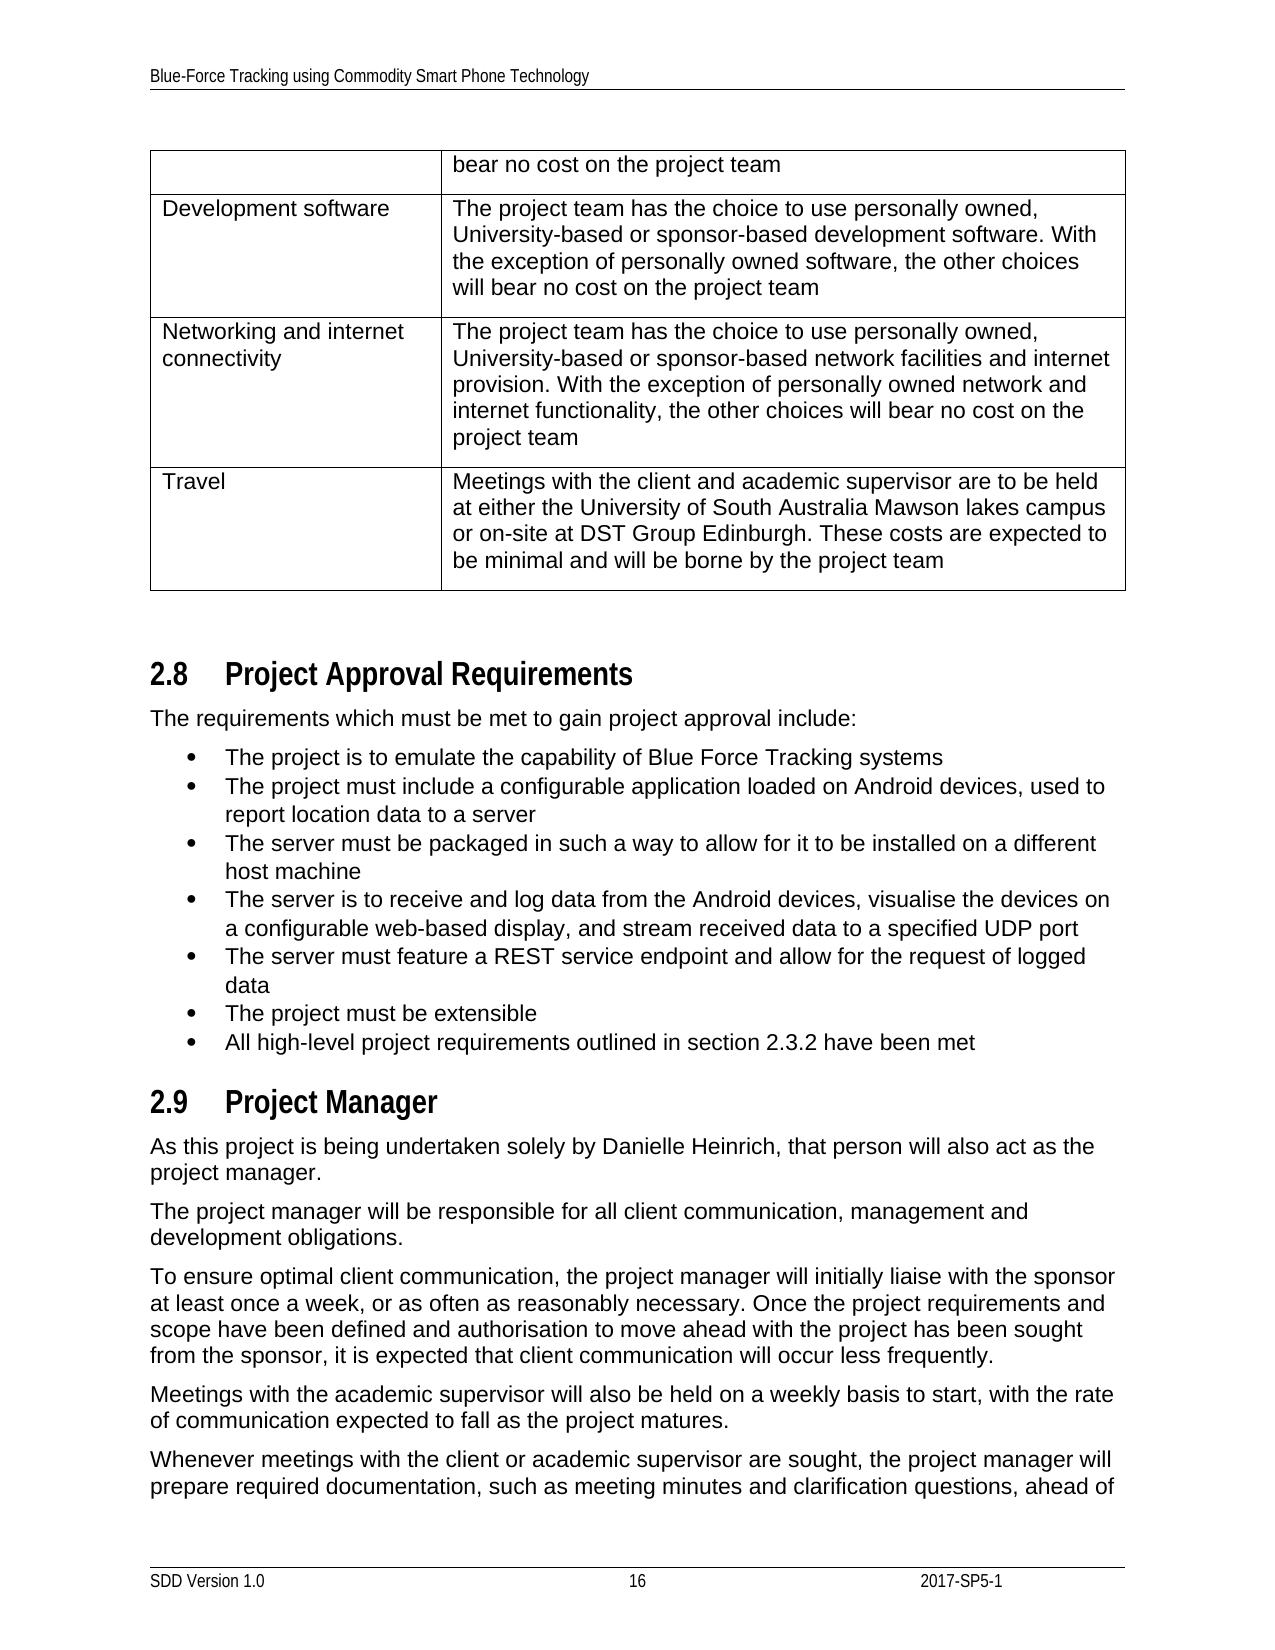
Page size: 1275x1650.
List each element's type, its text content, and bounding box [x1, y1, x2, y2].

table_cell Development software [151, 195, 441, 317]
list The server must be packaged in such a way to allow for it to be installed on a different host machine [187, 829, 1125, 884]
text To ensure optimal client communication, the project manager will initially liaise with the sponsor at least once a week, or as often as reasonably necessary. Once the project requirements and scope have been defined and authorisation to move ahead with the project has been sought from the sponsor, it is expected that client communication will occur less frequently. [150, 1263, 1125, 1369]
table_cell Meetings with the client and academic supervisor are to be held at either the University of South Australia Mawson lakes campus or on-site at DST Group Edinburgh. These costs are expected to be minimal and will be borne by the project team [442, 468, 1125, 590]
text The project manager will be responsible for all client communication, management and development obligations. [150, 1198, 1125, 1251]
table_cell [151, 151, 441, 194]
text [150, 1446, 1125, 1499]
list The server must feature a REST service endpoint and allow for the request of logged data [187, 943, 1125, 998]
list The project is to emulate the capability of Blue Force Tracking systems [187, 744, 1125, 771]
list The project must include a configurable application loaded on Android devices, used to report location data to a server [187, 773, 1125, 827]
table_cell The project team has the choice to use personally owned, University-based or sponsor-based network facilities and internet provision. With the exception of personally owned network and internet functionality, the other choices will bear no cost on the project team [442, 318, 1125, 467]
table_cell Networking and internet connectivity [151, 318, 441, 467]
subtitle Project Manager [150, 1082, 1125, 1120]
text The requirements which must be met to gain project approval include: [150, 705, 1125, 732]
text Meetings with the academic supervisor will also be held on a weekly basis to start, with the rate of communication expected to fall as the project matures. [150, 1381, 1125, 1434]
list The project must be extensible [187, 1000, 1125, 1027]
text As this project is being undertaken solely by Danielle Heinrich, that person will also act as the project manager. [150, 1133, 1125, 1186]
table_cell The project team has the choice to use personally owned, University-based or sponsor-based development software. With the exception of personally owned software, the other choices will bear no cost on the project team [442, 195, 1125, 317]
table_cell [442, 151, 1125, 194]
subtitle Project Approval Requirements [150, 655, 1125, 693]
list The server is to receive and log data from the Android devices, visualise the devices on a configurable web-based display, and stream received data to a specified UDP port [187, 886, 1125, 941]
table_cell Travel [151, 468, 441, 590]
list All high-level project requirements outlined in section 2.3.2 have been met [187, 1029, 1125, 1055]
